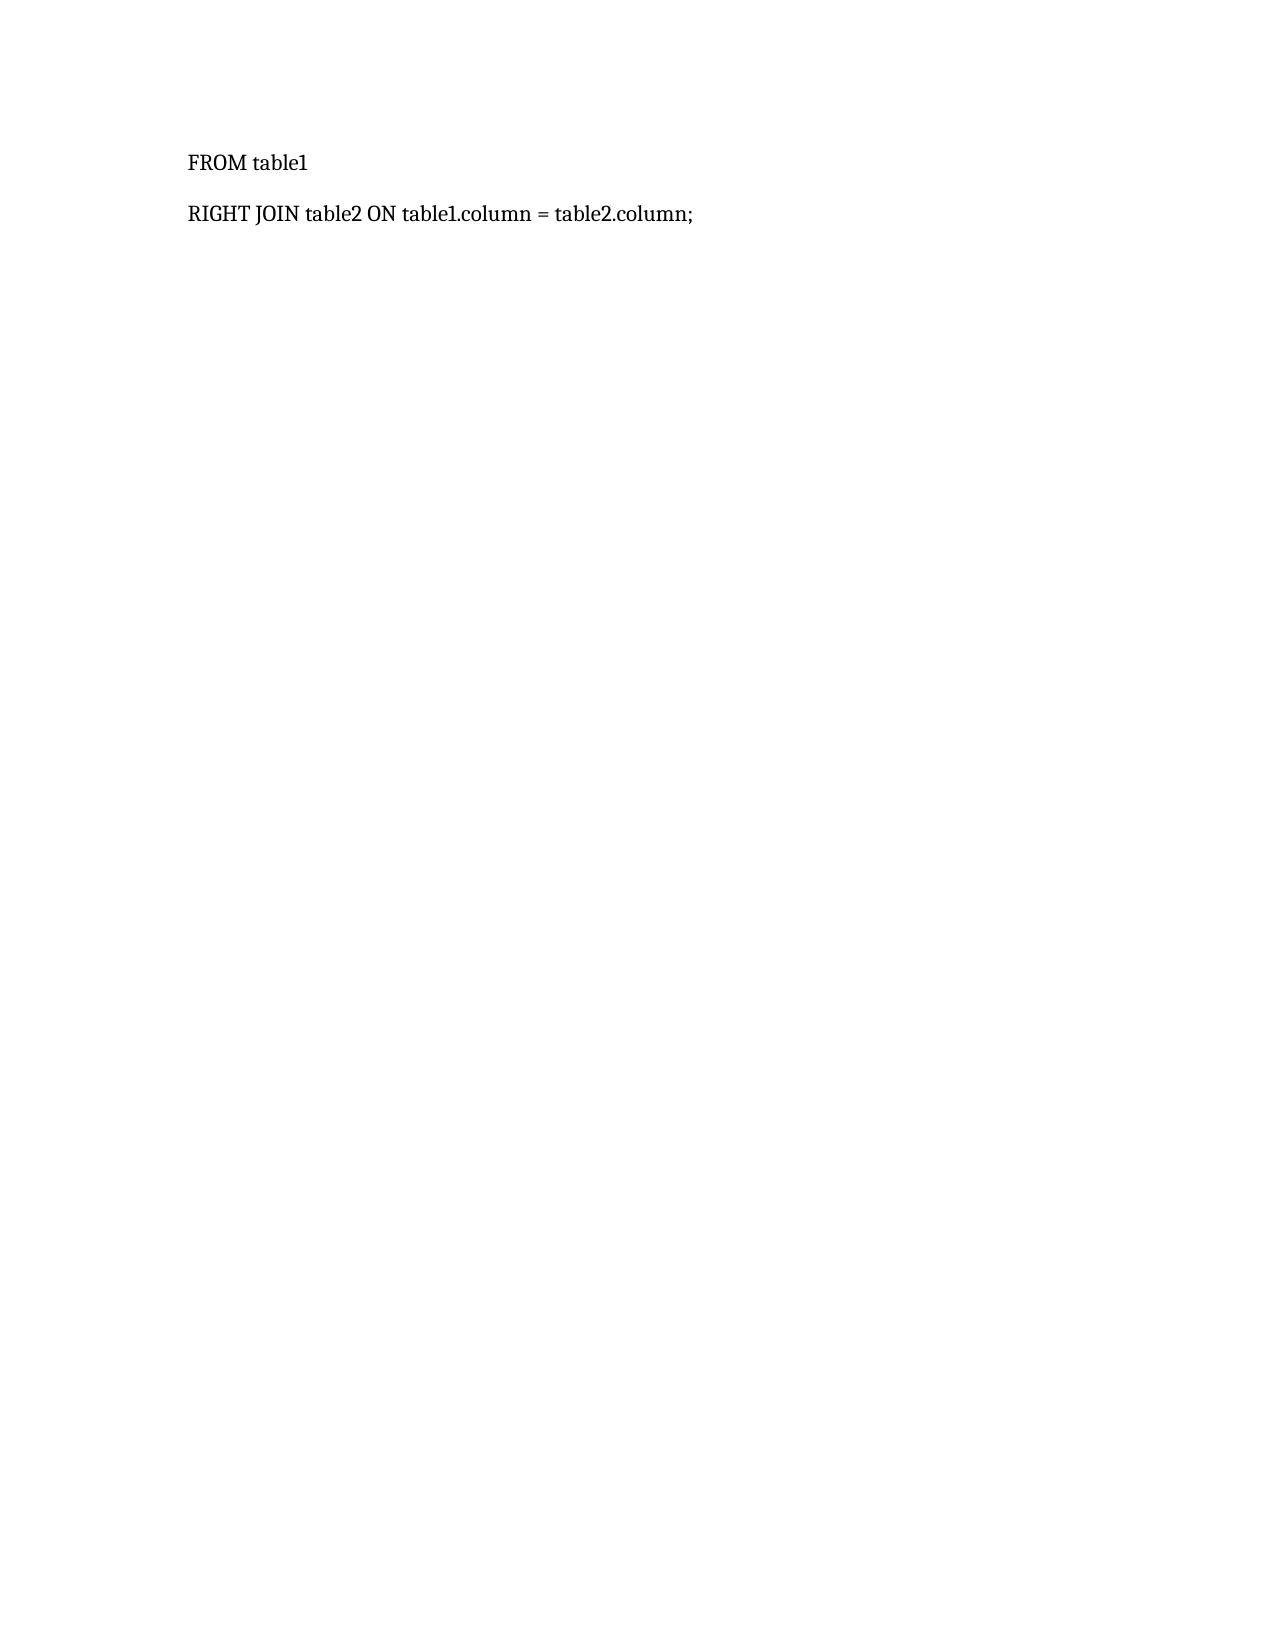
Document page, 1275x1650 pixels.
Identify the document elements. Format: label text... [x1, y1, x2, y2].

text FROM table1 [187, 150, 1087, 176]
text RIGHT JOIN table2 ON table1.column = table2.column; [187, 201, 1087, 227]
